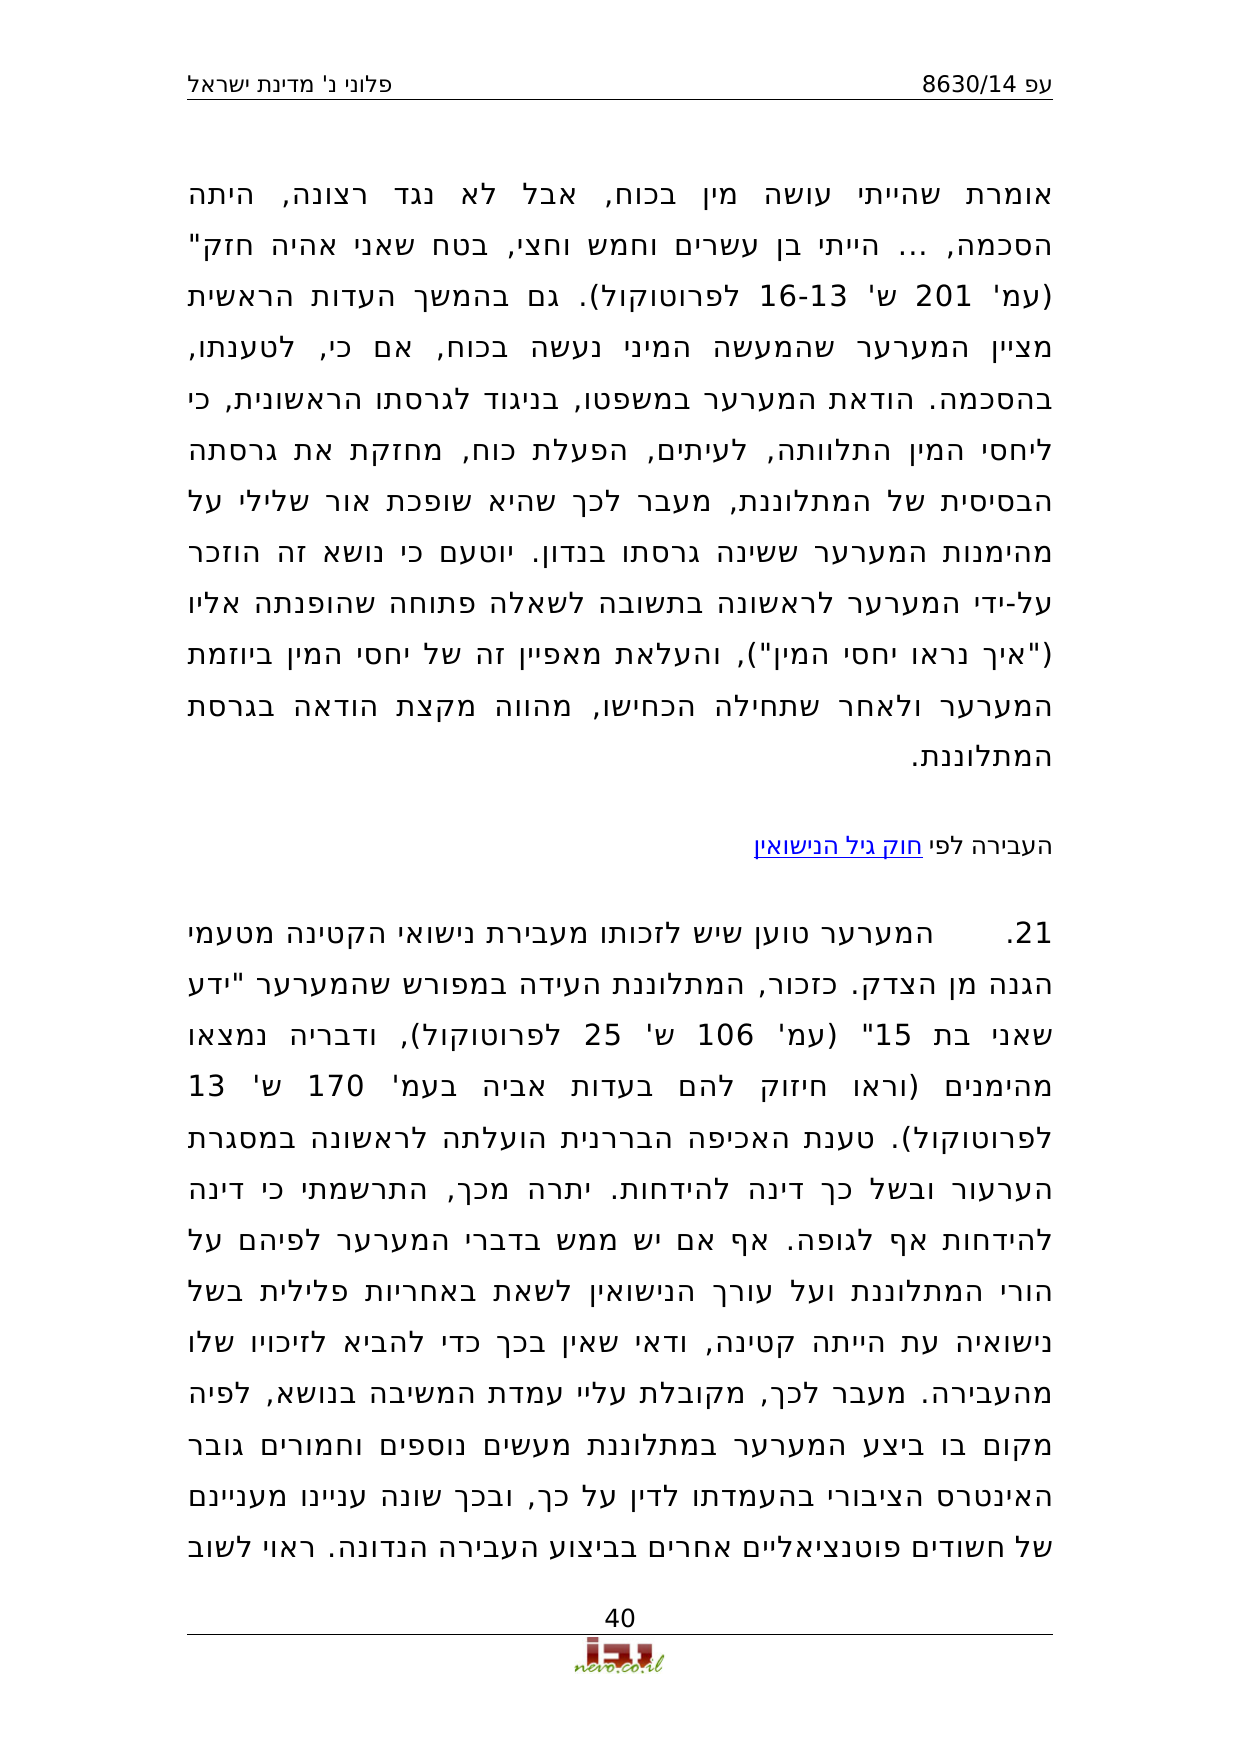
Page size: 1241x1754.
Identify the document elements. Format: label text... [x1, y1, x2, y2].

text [187, 916, 1053, 1564]
text העבירה לפי חוק גיל הנישואין [187, 832, 1053, 861]
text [187, 177, 1053, 774]
picture [574, 1637, 666, 1674]
